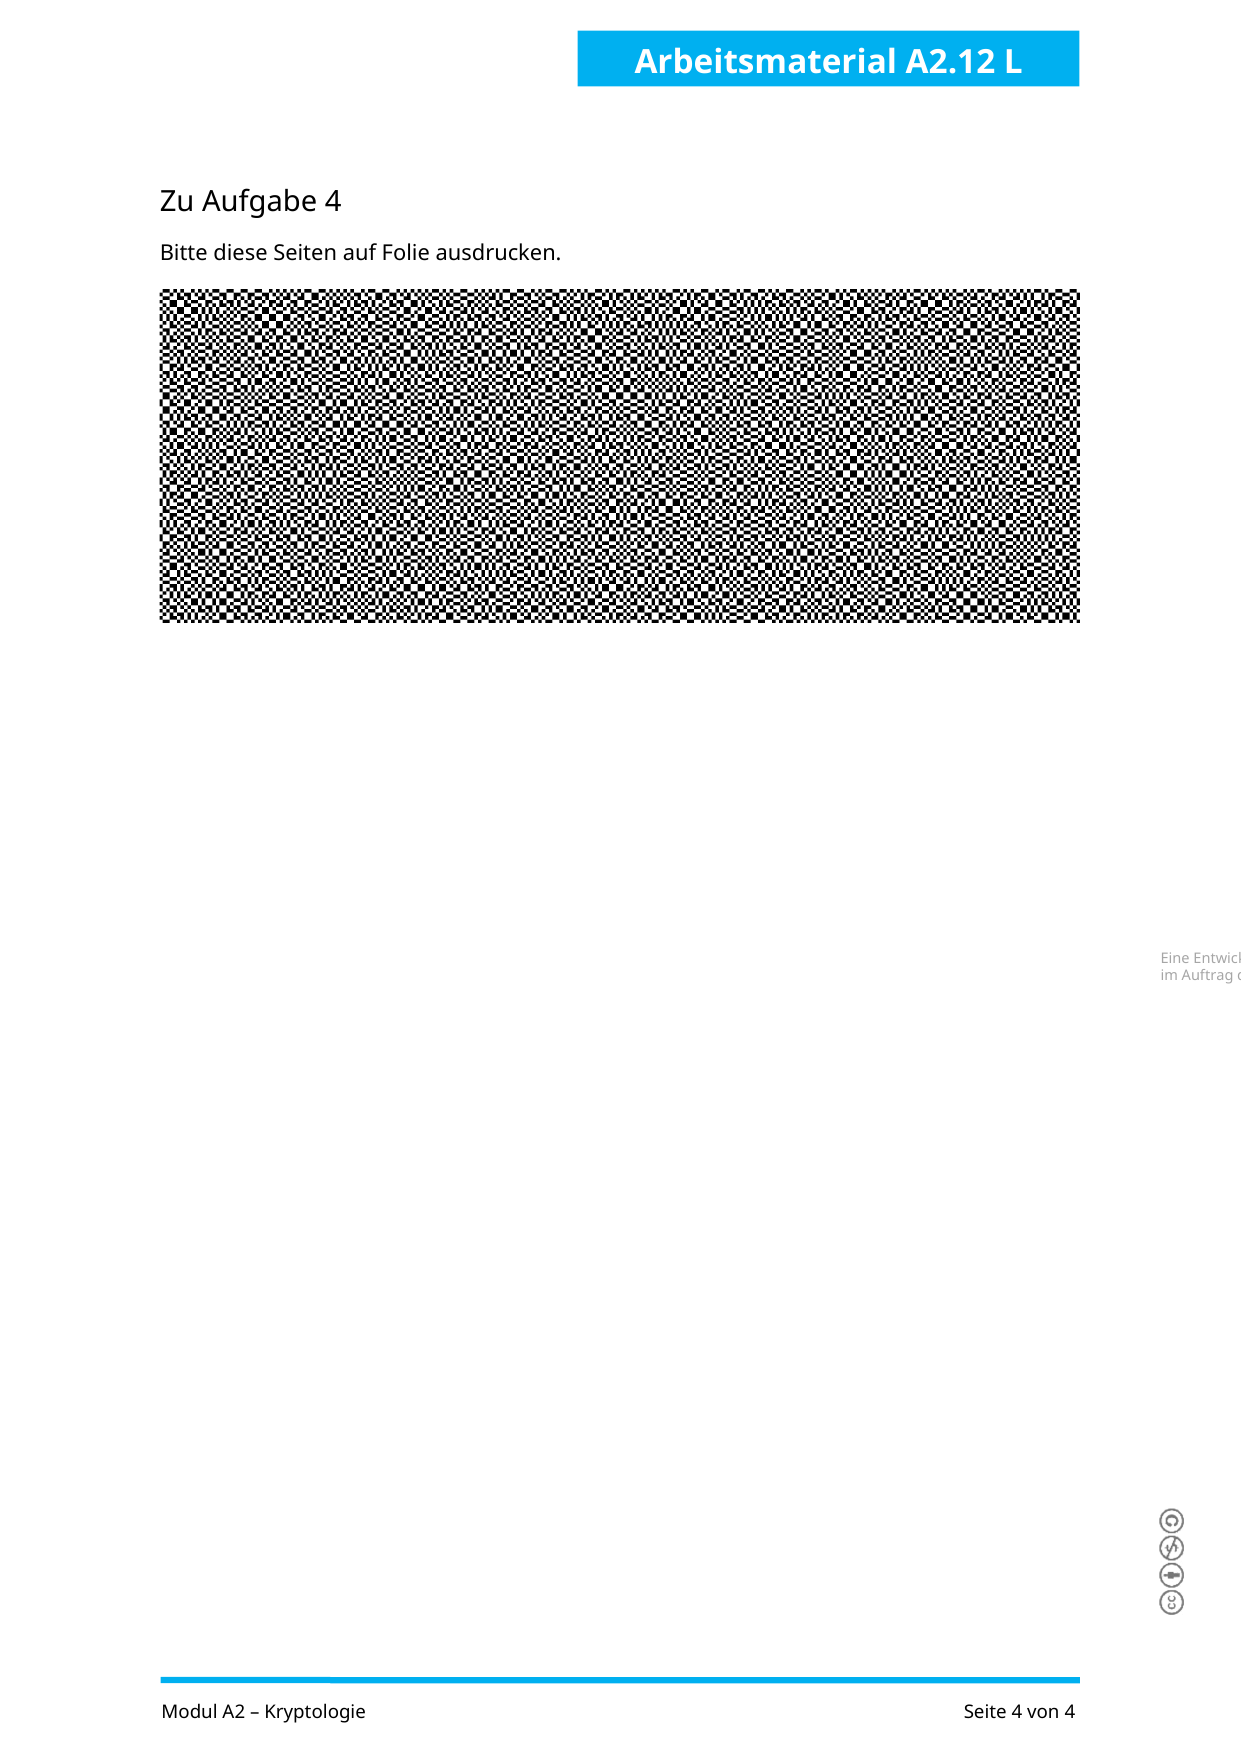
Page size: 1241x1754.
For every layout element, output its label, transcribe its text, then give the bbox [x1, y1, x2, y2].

picture [159, 289, 1080, 623]
text Bitte diese Seiten auf Folie ausdrucken. [159, 237, 1081, 267]
subtitle Zu Aufgabe 4 [159, 181, 1081, 220]
